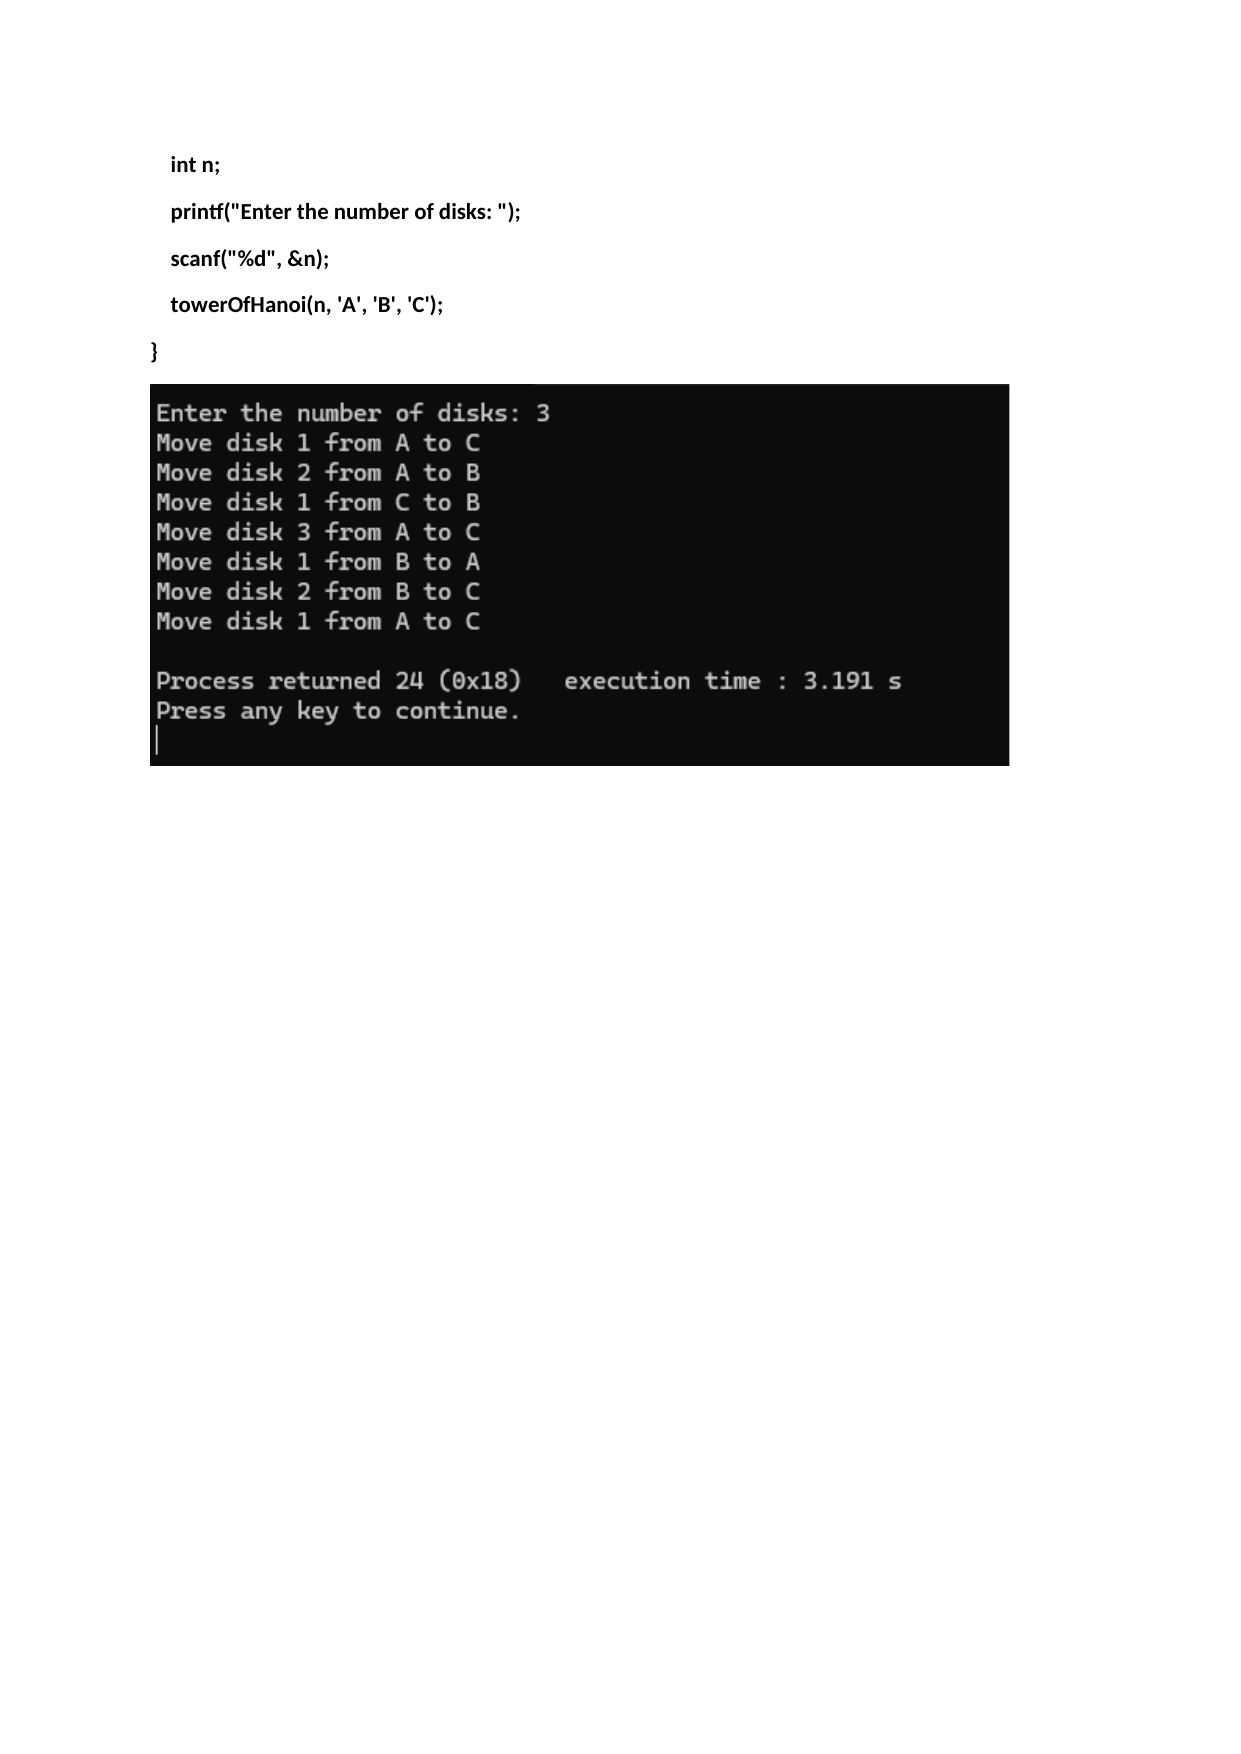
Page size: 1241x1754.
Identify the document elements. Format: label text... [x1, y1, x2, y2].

text towerOfHanoi(n, 'A', 'B', 'C'); [150, 291, 1090, 319]
text int n; [150, 150, 1090, 178]
text printf("Enter the number of disks: "); [150, 197, 1090, 225]
text scanf("%d", &n); [150, 244, 1090, 272]
picture [150, 384, 1010, 766]
text } [150, 337, 1090, 366]
